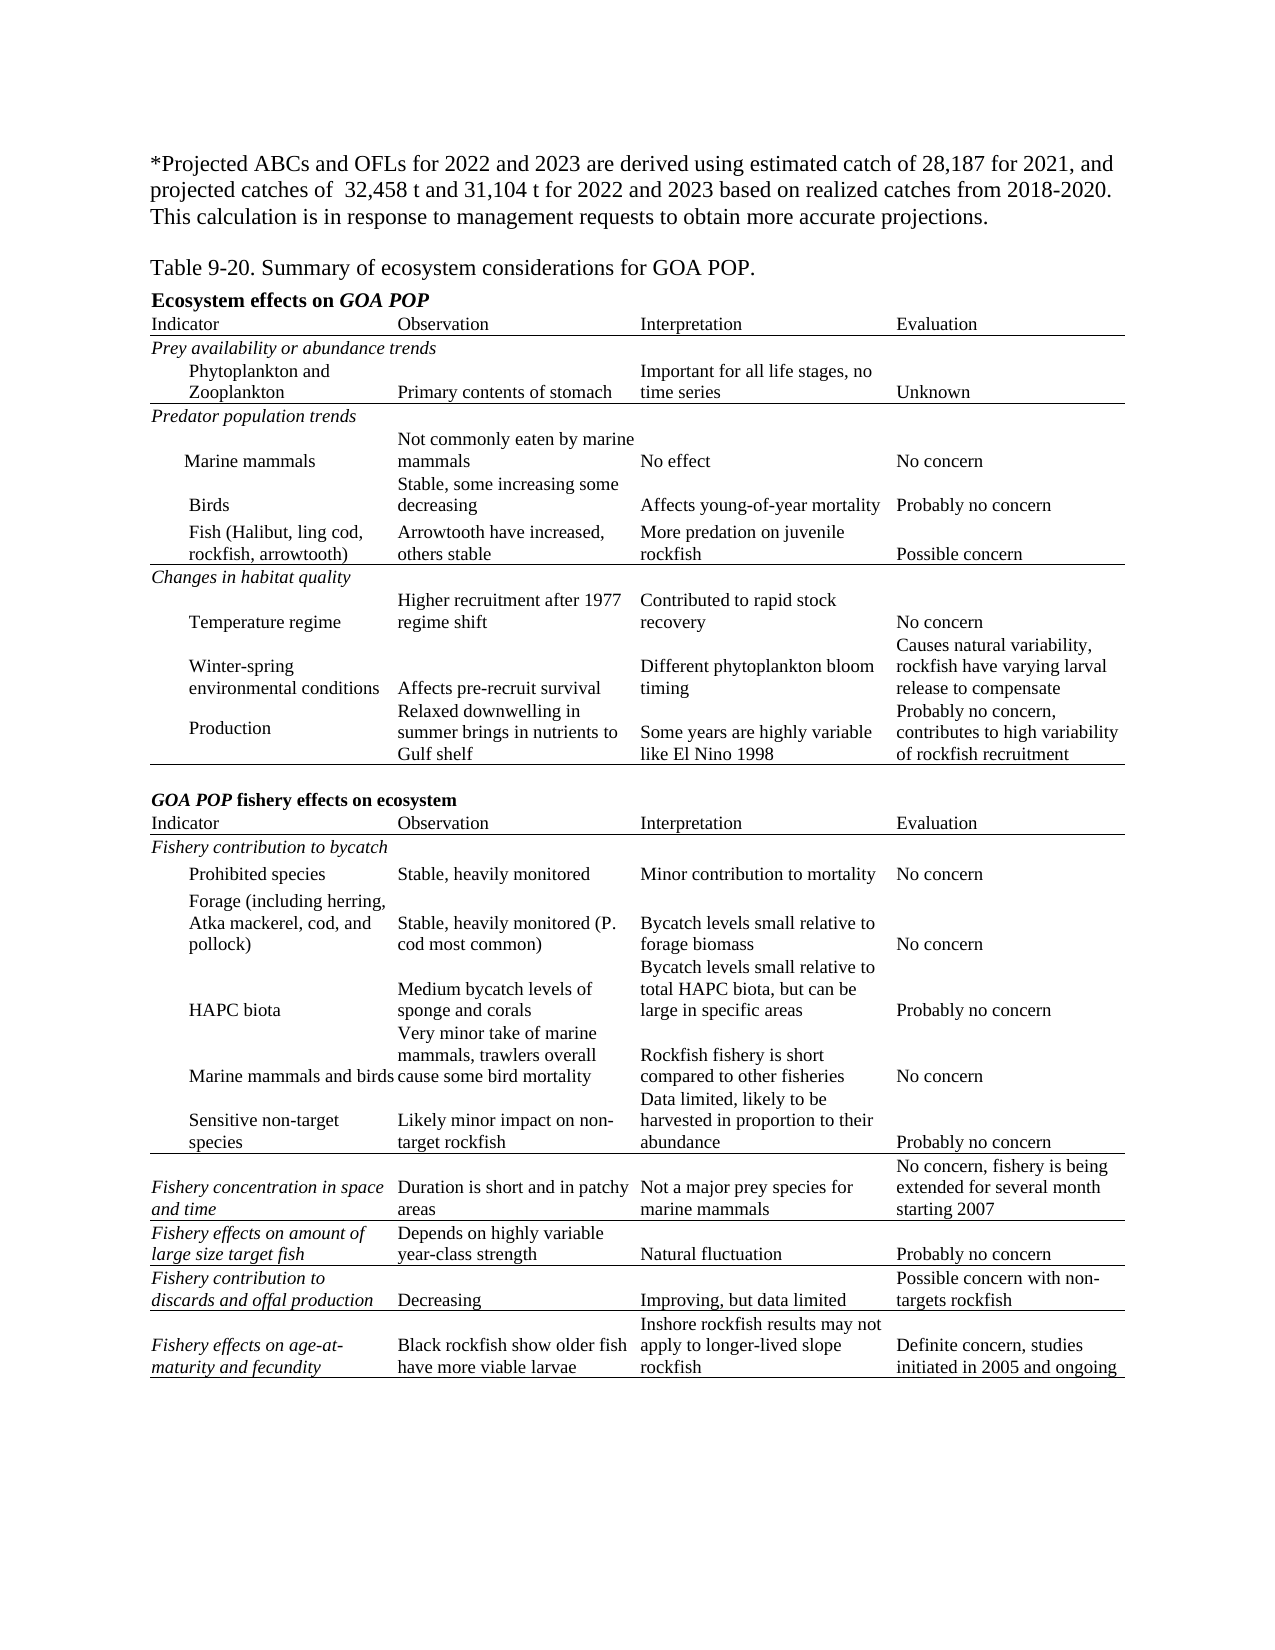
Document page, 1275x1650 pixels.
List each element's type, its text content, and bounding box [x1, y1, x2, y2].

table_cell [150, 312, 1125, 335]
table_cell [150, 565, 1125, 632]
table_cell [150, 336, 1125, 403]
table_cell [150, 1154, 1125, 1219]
subtitle Table 9-20. Summary of ecosystem considerations for GOA POP. [150, 254, 1125, 280]
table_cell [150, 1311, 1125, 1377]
text *Projected ABCs and OFLs for 2022 and 2023 are derived using estimated catch of 28,187 for 2021, and projected catches of 32,458 t and 31,104 t for 2022 and 2023 based on realized catches from 2018-2020. This calculation is in response to management requests to obtain more accurate projections. [150, 150, 1125, 229]
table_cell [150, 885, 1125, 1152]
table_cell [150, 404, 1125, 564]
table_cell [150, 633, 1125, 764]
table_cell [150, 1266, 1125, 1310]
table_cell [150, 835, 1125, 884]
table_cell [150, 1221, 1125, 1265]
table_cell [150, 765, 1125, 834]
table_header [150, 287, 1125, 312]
